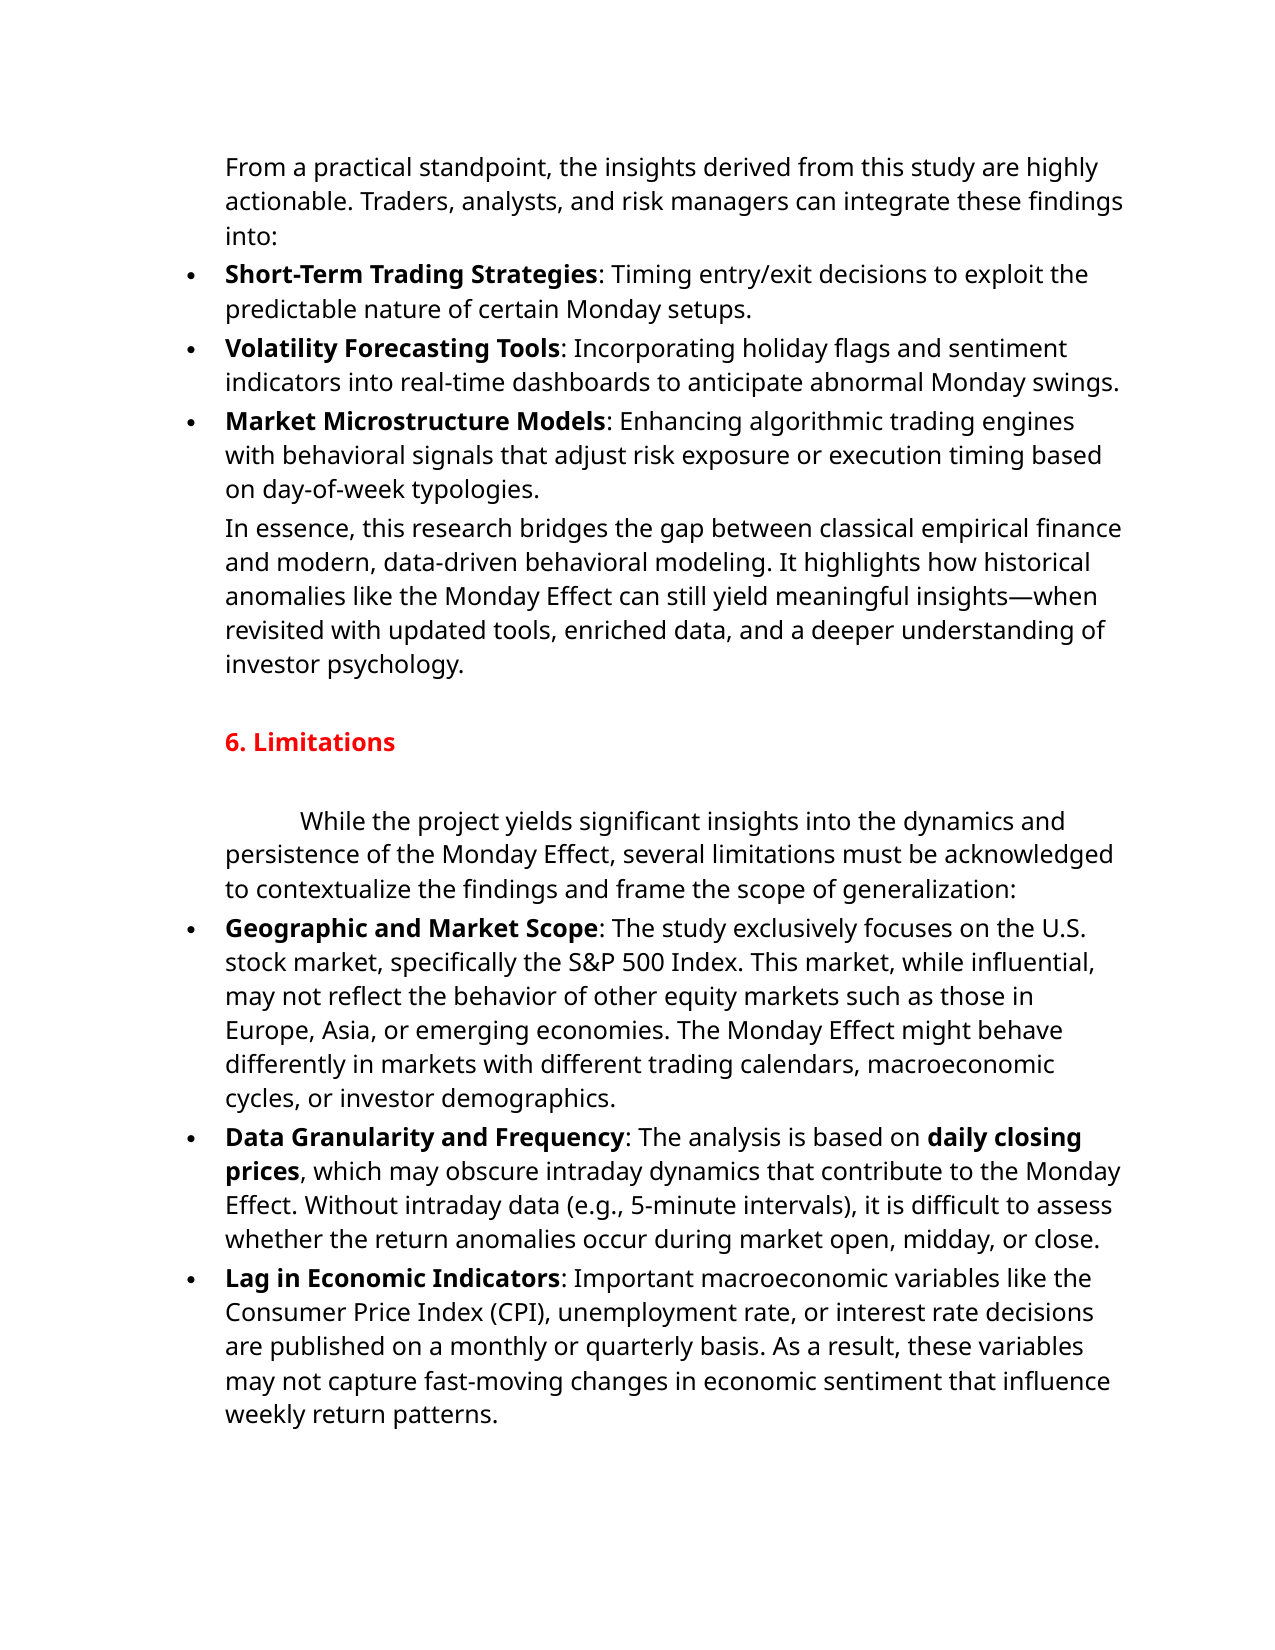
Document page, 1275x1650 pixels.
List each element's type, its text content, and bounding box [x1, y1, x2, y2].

text In essence, this research bridges the gap between classical empirical finance and modern, data-driven behavioral modeling. It highlights how historical anomalies like the Monday Effect can still yield meaningful insights—when revisited with updated tools, enriched data, and a deeper understanding of investor psychology. [225, 511, 1125, 681]
text From a practical standpoint, the insights derived from this study are highly actionable. Traders, analysts, and risk managers can integrate these findings into: [225, 150, 1125, 252]
list Volatility Forecasting Tools: Incorporating holiday flags and sentiment indicators into real-time dashboards to anticipate abnormal Monday swings. [187, 330, 1125, 398]
list Data Granularity and Frequency: The analysis is based on daily closing prices, which may obscure intraday dynamics that contribute to the Monday Effect. Without intraday data (e.g., 5-minute intervals), it is difficult to assess whether the return anomalies occur during market open, midday, or close. [187, 1120, 1125, 1256]
text 6. Limitations [225, 725, 1125, 759]
list Geographic and Market Scope: The study exclusively focuses on the U.S. stock market, specifically the S&P 500 Index. This market, while influential, may not reflect the behavior of other equity markets such as those in Europe, Asia, or emerging economies. The Monday Effect might behave differently in markets with different trading calendars, macroeconomic cycles, or investor demographics. [187, 910, 1125, 1115]
list Lag in Economic Indicators: Important macroeconomic variables like the Consumer Price Index (CPI), unemployment rate, or interest rate decisions are published on a monthly or quarterly basis. As a result, these variables may not capture fast-moving changes in economic sentiment that influence weekly return patterns. [187, 1261, 1125, 1431]
text While the project yields significant insights into the dynamics and persistence of the Monday Effect, several limitations must be acknowledged to contextualize the findings and frame the scope of generalization: [225, 803, 1125, 905]
list Market Microstructure Models: Enhancing algorithmic trading engines with behavioral signals that adjust risk exposure or execution timing based on day-of-week typologies. [187, 403, 1125, 506]
list Short-Term Trading Strategies: Timing entry/exit decisions to exploit the predictable nature of certain Monday setups. [187, 257, 1125, 325]
